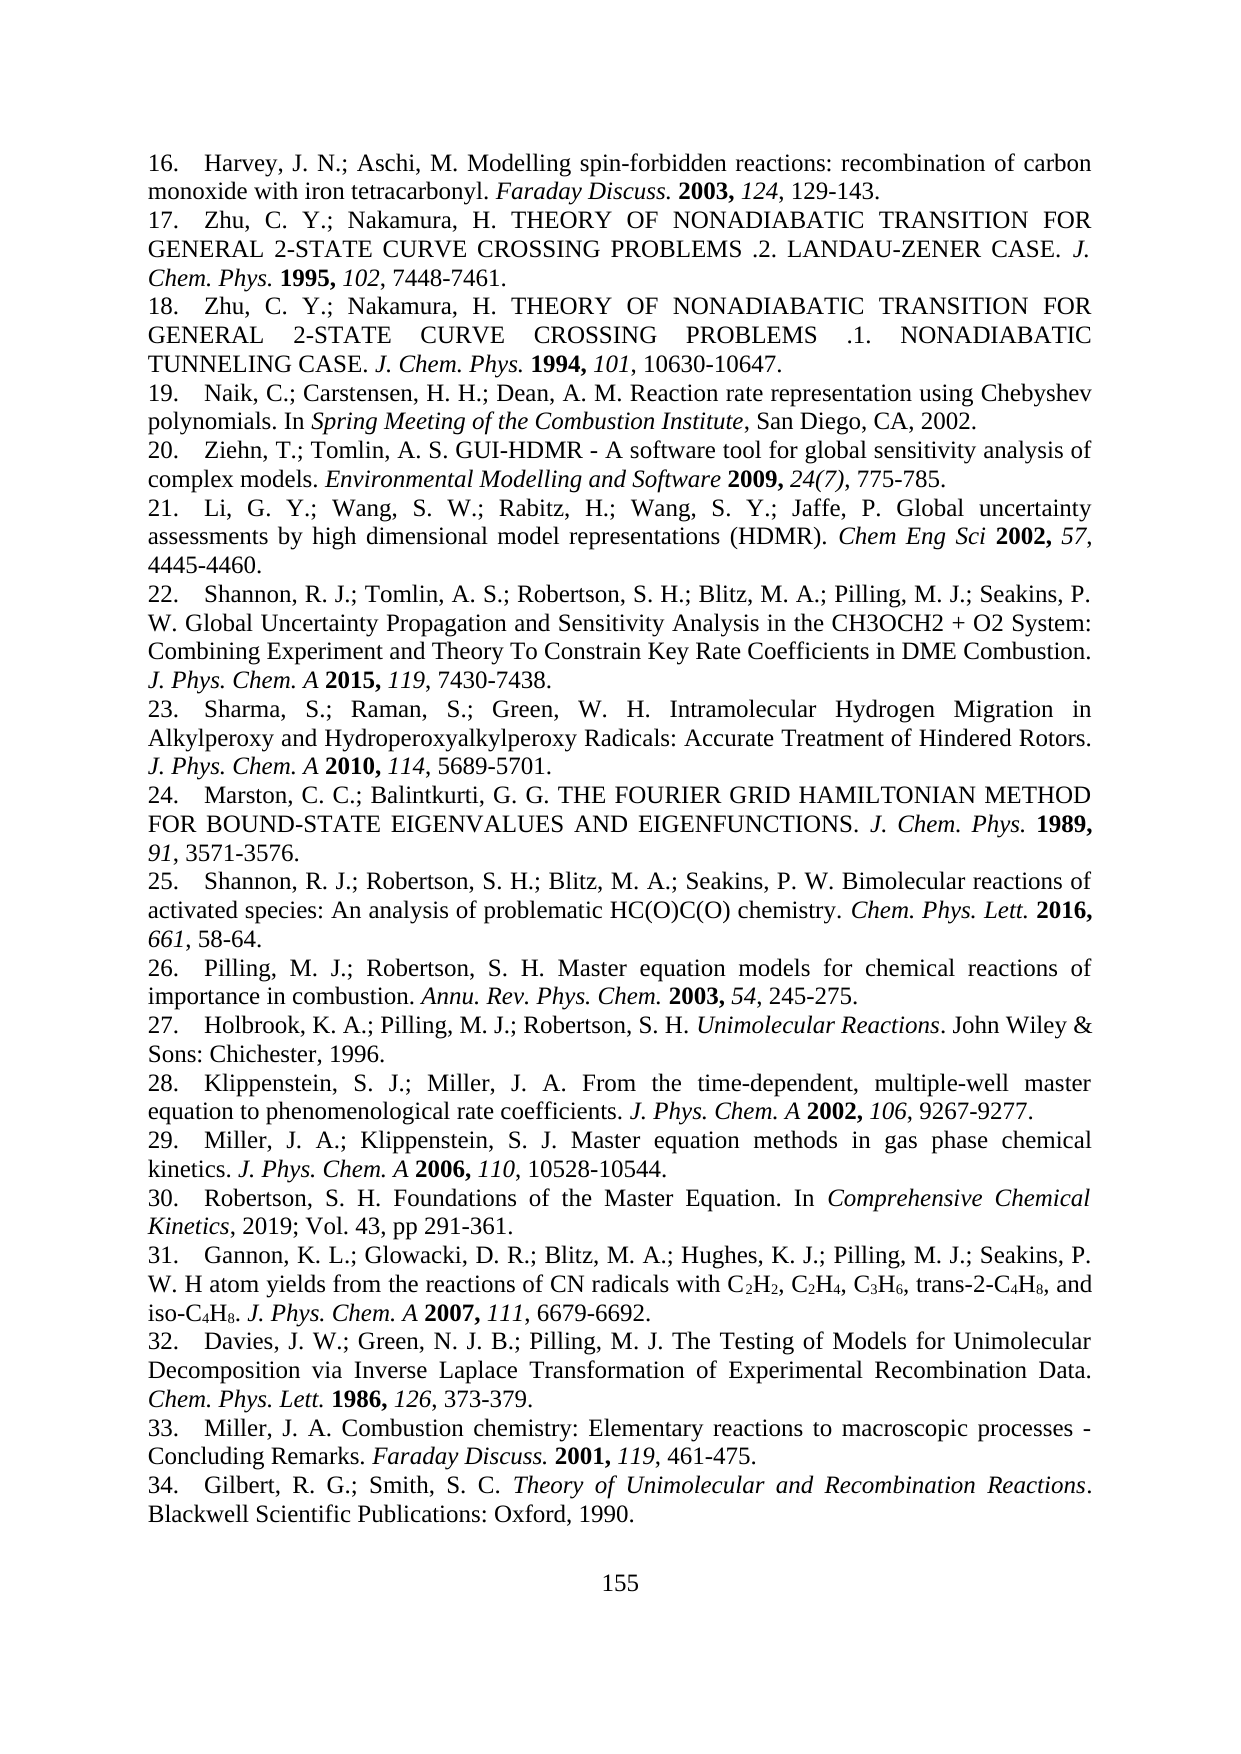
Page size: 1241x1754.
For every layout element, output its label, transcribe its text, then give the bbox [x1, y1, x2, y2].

text 26. Pilling, M. J.; Robertson, S. H. Master equation models for chemical reactions of importance in combustion. Annu. Rev. Phys. Chem. 2003, 54, 245-275. [148, 953, 1092, 1010]
text 28. Klippenstein, S. J.; Miller, J. A. From the time-dependent, multiple-well master equation to phenomenological rate coefficients. J. Phys. Chem. A 2002, 106, 9267-9277. [148, 1068, 1092, 1125]
text 30. Robertson, S. H. Foundations of the Master Equation. In Comprehensive Chemical Kinetics, 2019; Vol. 43, pp 291-361. [148, 1183, 1092, 1240]
text 24. Marston, C. C.; Balintkurti, G. G. THE FOURIER GRID HAMILTONIAN METHOD FOR BOUND-STATE EIGENVALUES AND EIGENFUNCTIONS. J. Chem. Phys. 1989, 91, 3571-3576. [148, 780, 1092, 866]
text 33. Miller, J. A. Combustion chemistry: Elementary reactions to macroscopic processes - Concluding Remarks. Faraday Discuss. 2001, 119, 461-475. [148, 1413, 1092, 1470]
text 16. Harvey, J. N.; Aschi, M. Modelling spin-forbidden reactions: recombination of carbon monoxide with iron tetracarbonyl. Faraday Discuss. 2003, 124, 129-143. [148, 148, 1092, 205]
text 27. Holbrook, K. A.; Pilling, M. J.; Robertson, S. H. Unimolecular Reactions. John Wiley & Sons: Chichester, 1996. [148, 1010, 1092, 1068]
text 31. Gannon, K. L.; Glowacki, D. R.; Blitz, M. A.; Hughes, K. J.; Pilling, M. J.; Seakins, P. W. H atom yields from the reactions of CN radicals with C2H2, C2H4, C3H6, trans-2-C4H8, and iso-C4H8. J. Phys. Chem. A 2007, 111, 6679-6692. [148, 1240, 1092, 1326]
text 23. Sharma, S.; Raman, S.; Green, W. H. Intramolecular Hydrogen Migration in Alkylperoxy and Hydroperoxyalkylperoxy Radicals: Accurate Treatment of Hindered Rotors. J. Phys. Chem. A 2010, 114, 5689-5701. [148, 694, 1092, 780]
text 22. Shannon, R. J.; Tomlin, A. S.; Robertson, S. H.; Blitz, M. A.; Pilling, M. J.; Seakins, P. W. Global Uncertainty Propagation and Sensitivity Analysis in the CH3OCH2 + O2 System: Combining Experiment and Theory To Constrain Key Rate Coefficients in DME Combustion. J. Phys. Chem. A 2015, 119, 7430-7438. [148, 579, 1092, 694]
text 19. Naik, C.; Carstensen, H. H.; Dean, A. M. Reaction rate representation using Chebyshev polynomials. In Spring Meeting of the Combustion Institute, San Diego, CA, 2002. [148, 378, 1092, 435]
text 25. Shannon, R. J.; Robertson, S. H.; Blitz, M. A.; Seakins, P. W. Bimolecular reactions of activated species: An analysis of problematic HC(O)C(O) chemistry. Chem. Phys. Lett. 2016, 661, 58-64. [148, 866, 1092, 953]
text 20. Ziehn, T.; Tomlin, A. S. GUI-HDMR - A software tool for global sensitivity analysis of complex models. Environmental Modelling and Software 2009, 24(7), 775-785. [148, 435, 1092, 493]
text 32. Davies, J. W.; Green, N. J. B.; Pilling, M. J. The Testing of Models for Unimolecular Decomposition via Inverse Laplace Transformation of Experimental Recombination Data. Chem. Phys. Lett. 1986, 126, 373-379. [148, 1326, 1092, 1413]
text 29. Miller, J. A.; Klippenstein, S. J. Master equation methods in gas phase chemical kinetics. J. Phys. Chem. A 2006, 110, 10528-10544. [148, 1125, 1092, 1183]
text 34. Gilbert, R. G.; Smith, S. C. Theory of Unimolecular and Recombination Reactions. Blackwell Scientific Publications: Oxford, 1990. [148, 1470, 1092, 1528]
text 17. Zhu, C. Y.; Nakamura, H. THEORY OF NONADIABATIC TRANSITION FOR GENERAL 2-STATE CURVE CROSSING PROBLEMS .2. LANDAU-ZENER CASE. J. Chem. Phys. 1995, 102, 7448-7461. [148, 205, 1092, 291]
text 21. Li, G. Y.; Wang, S. W.; Rabitz, H.; Wang, S. Y.; Jaffe, P. Global uncertainty assessments by high dimensional model representations (HDMR). Chem Eng Sci 2002, 57, 4445-4460. [148, 493, 1092, 579]
text 18. Zhu, C. Y.; Nakamura, H. THEORY OF NONADIABATIC TRANSITION FOR GENERAL 2-STATE CURVE CROSSING PROBLEMS .1. NONADIABATIC TUNNELING CASE. J. Chem. Phys. 1994, 101, 10630-10647. [148, 291, 1092, 378]
